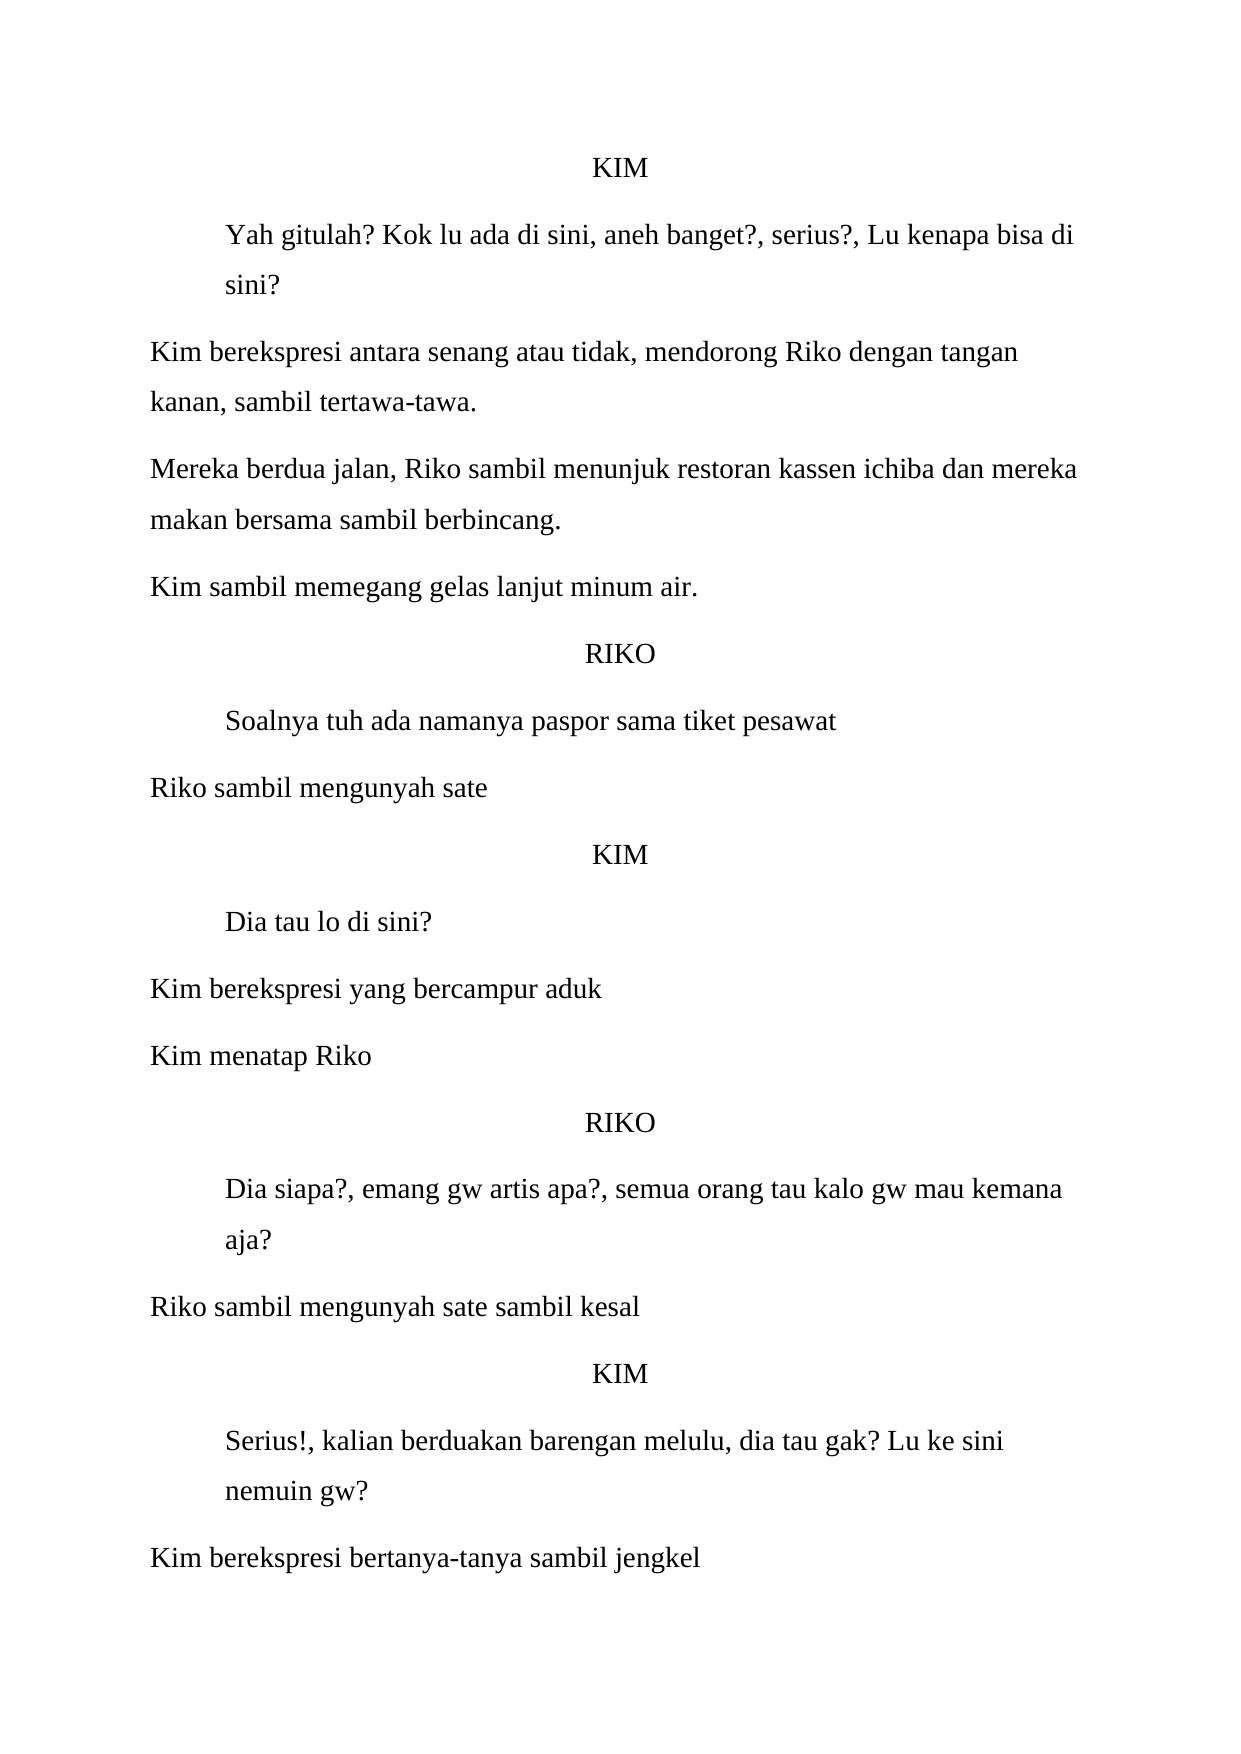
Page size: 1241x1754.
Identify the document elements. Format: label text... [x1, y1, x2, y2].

text Soalnya tuh ada namanya paspor sama tiket pesawat [150, 703, 1090, 736]
text RIKO [150, 1105, 1090, 1138]
text KIM [150, 1356, 1090, 1389]
text Kim sambil memegang gelas lanjut minum air. [150, 569, 1090, 602]
text Kim berekspresi yang bercampur aduk [150, 971, 1090, 1004]
text Kim berekspresi bertanya-tanya sambil jengkel [150, 1540, 1090, 1574]
text Serius!, kalian berduakan barengan melulu, dia tau gak? Lu ke sini nemuin gw? [150, 1423, 1090, 1507]
text Dia tau lo di sini? [150, 904, 1090, 937]
text Kim menatap Riko [150, 1038, 1090, 1071]
text Dia siapa?, emang gw artis apa?, semua orang tau kalo gw mau kemana aja? [150, 1172, 1090, 1256]
text Riko sambil mengunyah sate sambil kesal [150, 1289, 1090, 1322]
text KIM [150, 837, 1090, 870]
text RIKO [150, 636, 1090, 669]
text Riko sambil mengunyah sate [150, 770, 1090, 803]
text Yah gitulah? Kok lu ada di sini, aneh banget?, serius?, Lu kenapa bisa di sini? [150, 217, 1090, 301]
text Mereka berdua jalan, Riko sambil menunjuk restoran kassen ichiba dan mereka makan bersama sambil berbincang. [150, 452, 1090, 535]
text Kim berekspresi antara senang atau tidak, mendorong Riko dengan tangan kanan, sambil tertawa-tawa. [150, 334, 1090, 418]
text KIM [150, 150, 1090, 183]
